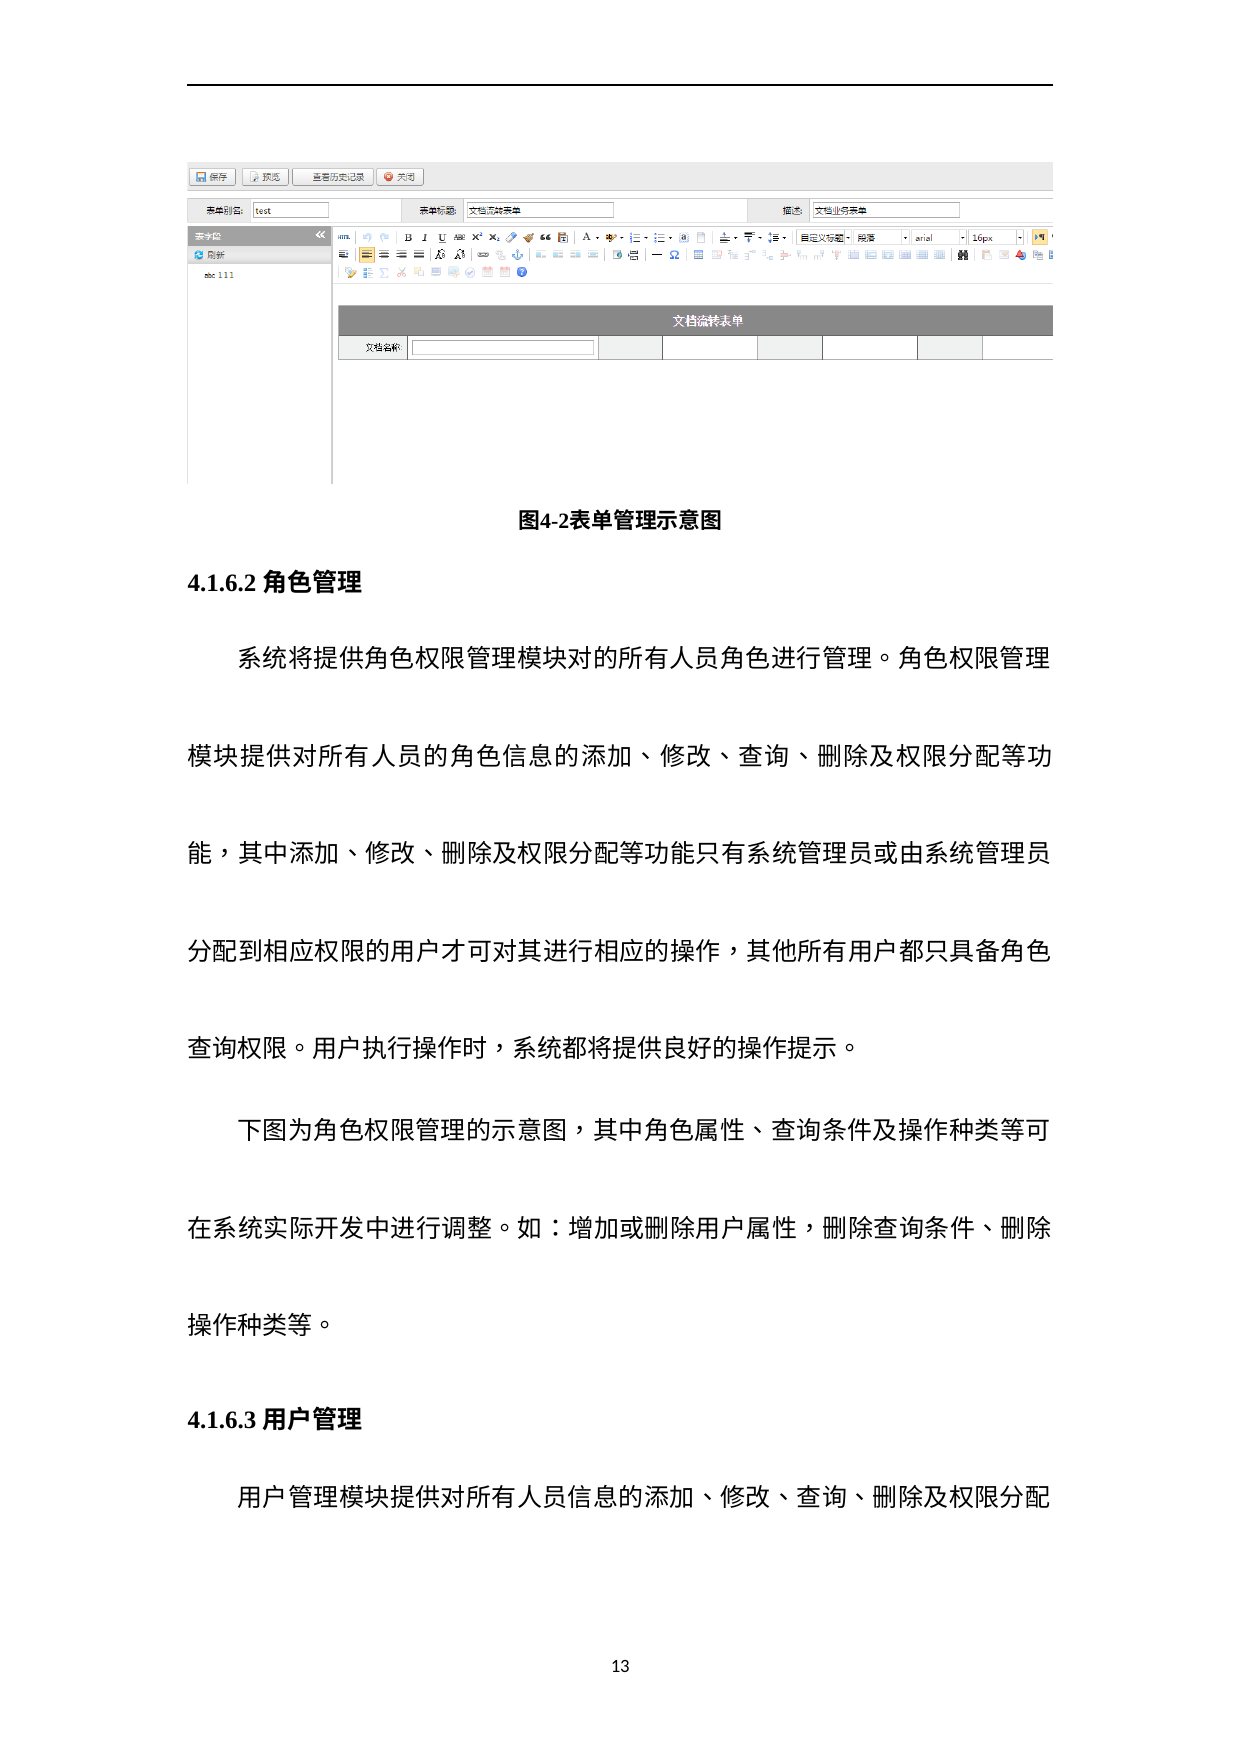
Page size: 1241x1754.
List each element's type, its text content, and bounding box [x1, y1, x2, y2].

picture [187, 162, 1053, 484]
subtitle 用户管理 [187, 1387, 1053, 1452]
text 下图为角色权限管理的示意图，其中角色属性、查询条件及操作种类等可在系统实际开发中进行调整。如：增加或删除用户属性，删除查询条件、删除操作种类等。 [187, 1097, 1053, 1357]
subtitle 角色管理 [187, 548, 1053, 613]
text 系统将提供角色权限管理模块对的所有人员角色进行管理。角色权限管理模块提供对所有人员的角色信息的添加、修改、查询、删除及权限分配等功能，其中添加、修改、删除及权限分配等功能只有系统管理员或由系统管理员分配到相应权限的用户才可对其进行相应的操作，其他所有用户都只具备角色查询权限。用户执行操作时，系统都将提供良好的操作提示。 [187, 625, 1053, 1080]
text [187, 1464, 1053, 1529]
